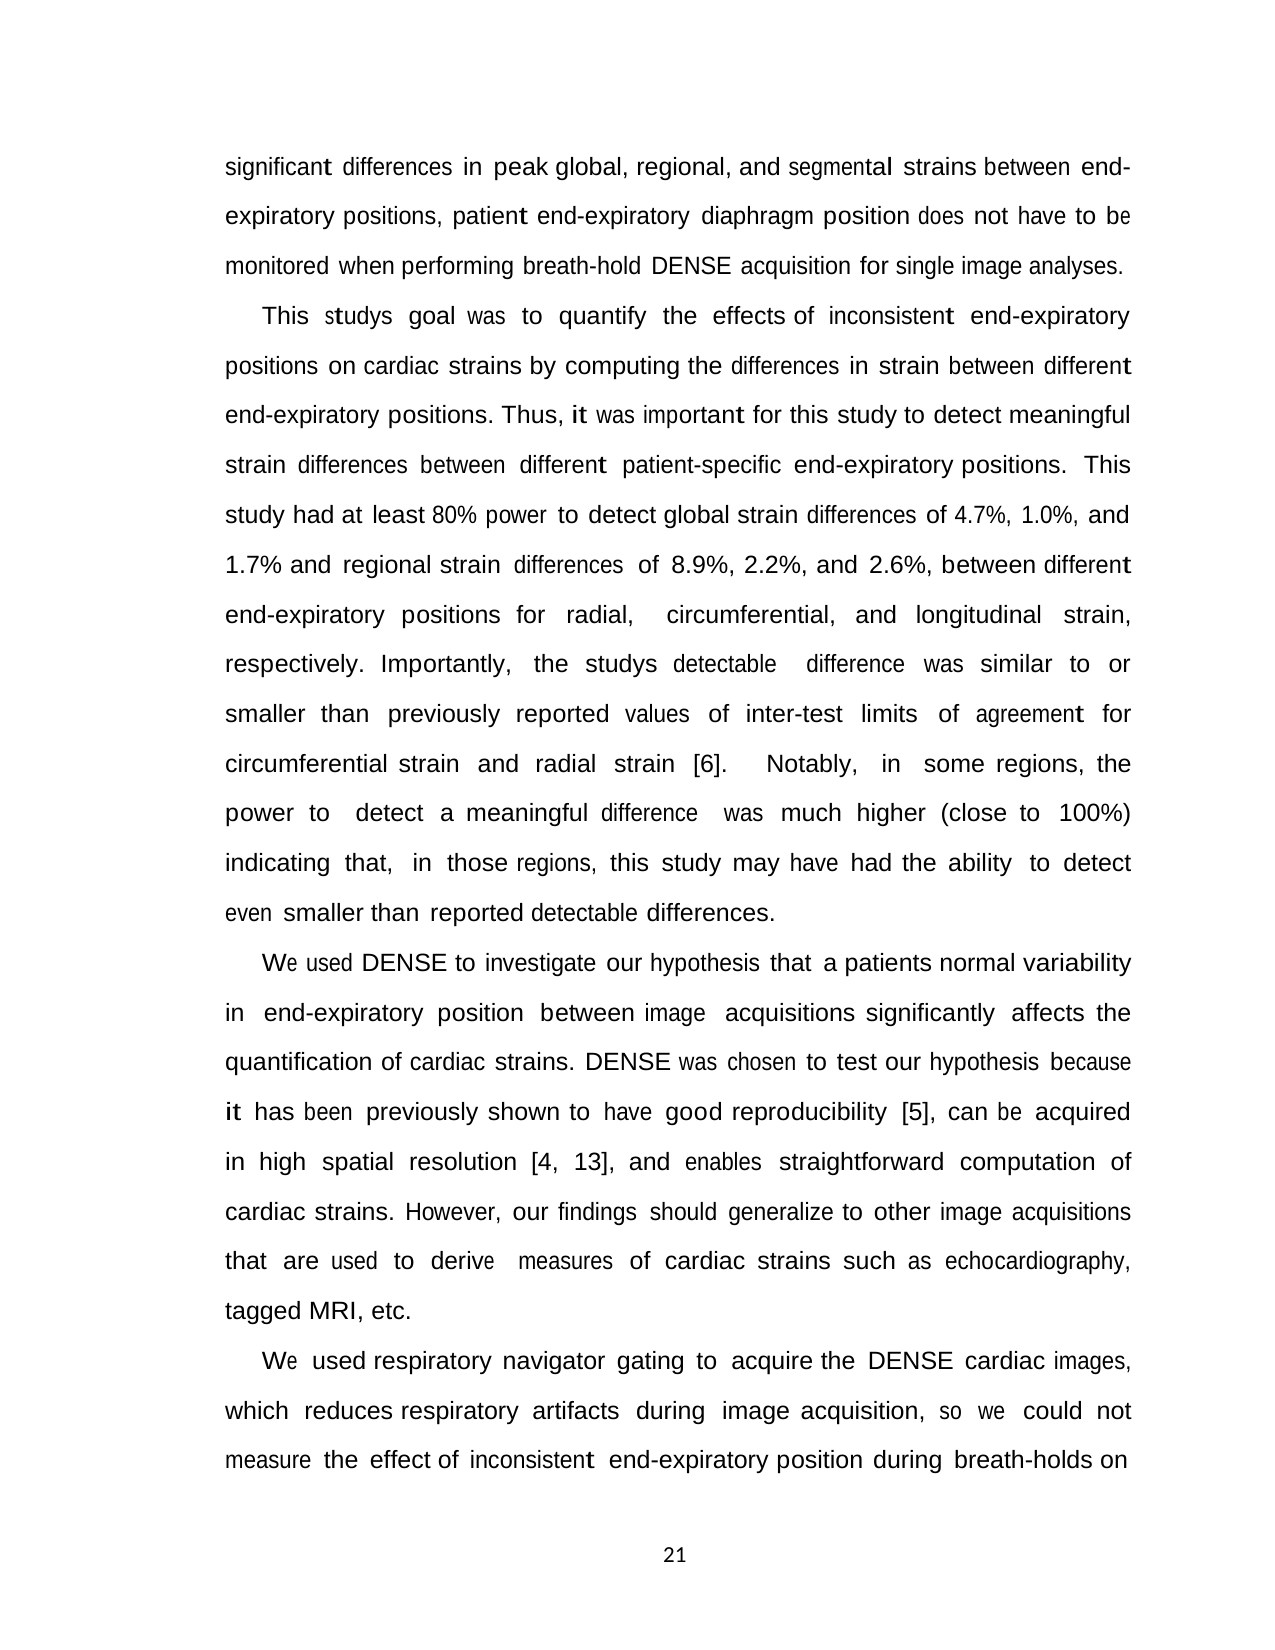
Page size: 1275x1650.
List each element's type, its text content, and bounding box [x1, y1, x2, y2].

text This studys goal was to quantify the effects of inconsistent end-expiratory positions on cardiac strains by computing the differences in strain between different end-expiratory positions. Thus, it was important for this study to detect meaningful strain differences between different patient-specific end-expiratory positions. This study had at least 80% power to detect global strain differences of 4.7%, 1.0%, and [225, 301, 1131, 528]
text We used respiratory navigator gating to acquire the DENSE cardiac images, which reduces respiratory artifacts during image acquisition, so we could not measure the effect of inconsistent end-expiratory position during breath-holds on [225, 1346, 1131, 1474]
text 1.7% and regional strain differences of 8.9%, 2.2%, and 2.6%, between different end-expiratory positions for radial, circumferential, and longitudinal strain, respectively. Importantly, the studys detectable difference was similar to or smaller than previously reported values of inter-test limits of agreement for circumferential strain and radial strain [6]. Notably, in some regions, the power to detect a meaningful difference was much higher (close to 100%) indicating that, in those regions, this study may have had the ability to detect even smaller than reported detectable differences. [225, 550, 1131, 927]
text significant differences in peak global, regional, and segmental strains between end- expiratory positions, patient end-expiratory diaphragm position does not have to be monitored when performing breath-hold DENSE acquisition for single image analyses. [225, 151, 1131, 279]
text We used DENSE to investigate our hypothesis that a patients normal variability in end-expiratory position between image acquisitions significantly affects the quantification of cardiac strains. DENSE was chosen to test our hypothesis because it has been previously shown to have good reproducibility [5], can be acquired in high spatial resolution [4, 13], and enables straightforward computation of cardiac strains. However, our findings should generalize to other image acquisitions that are used to derive measures of cardiac strains such as echocardiography, tagged MRI, etc. [225, 948, 1131, 1324]
